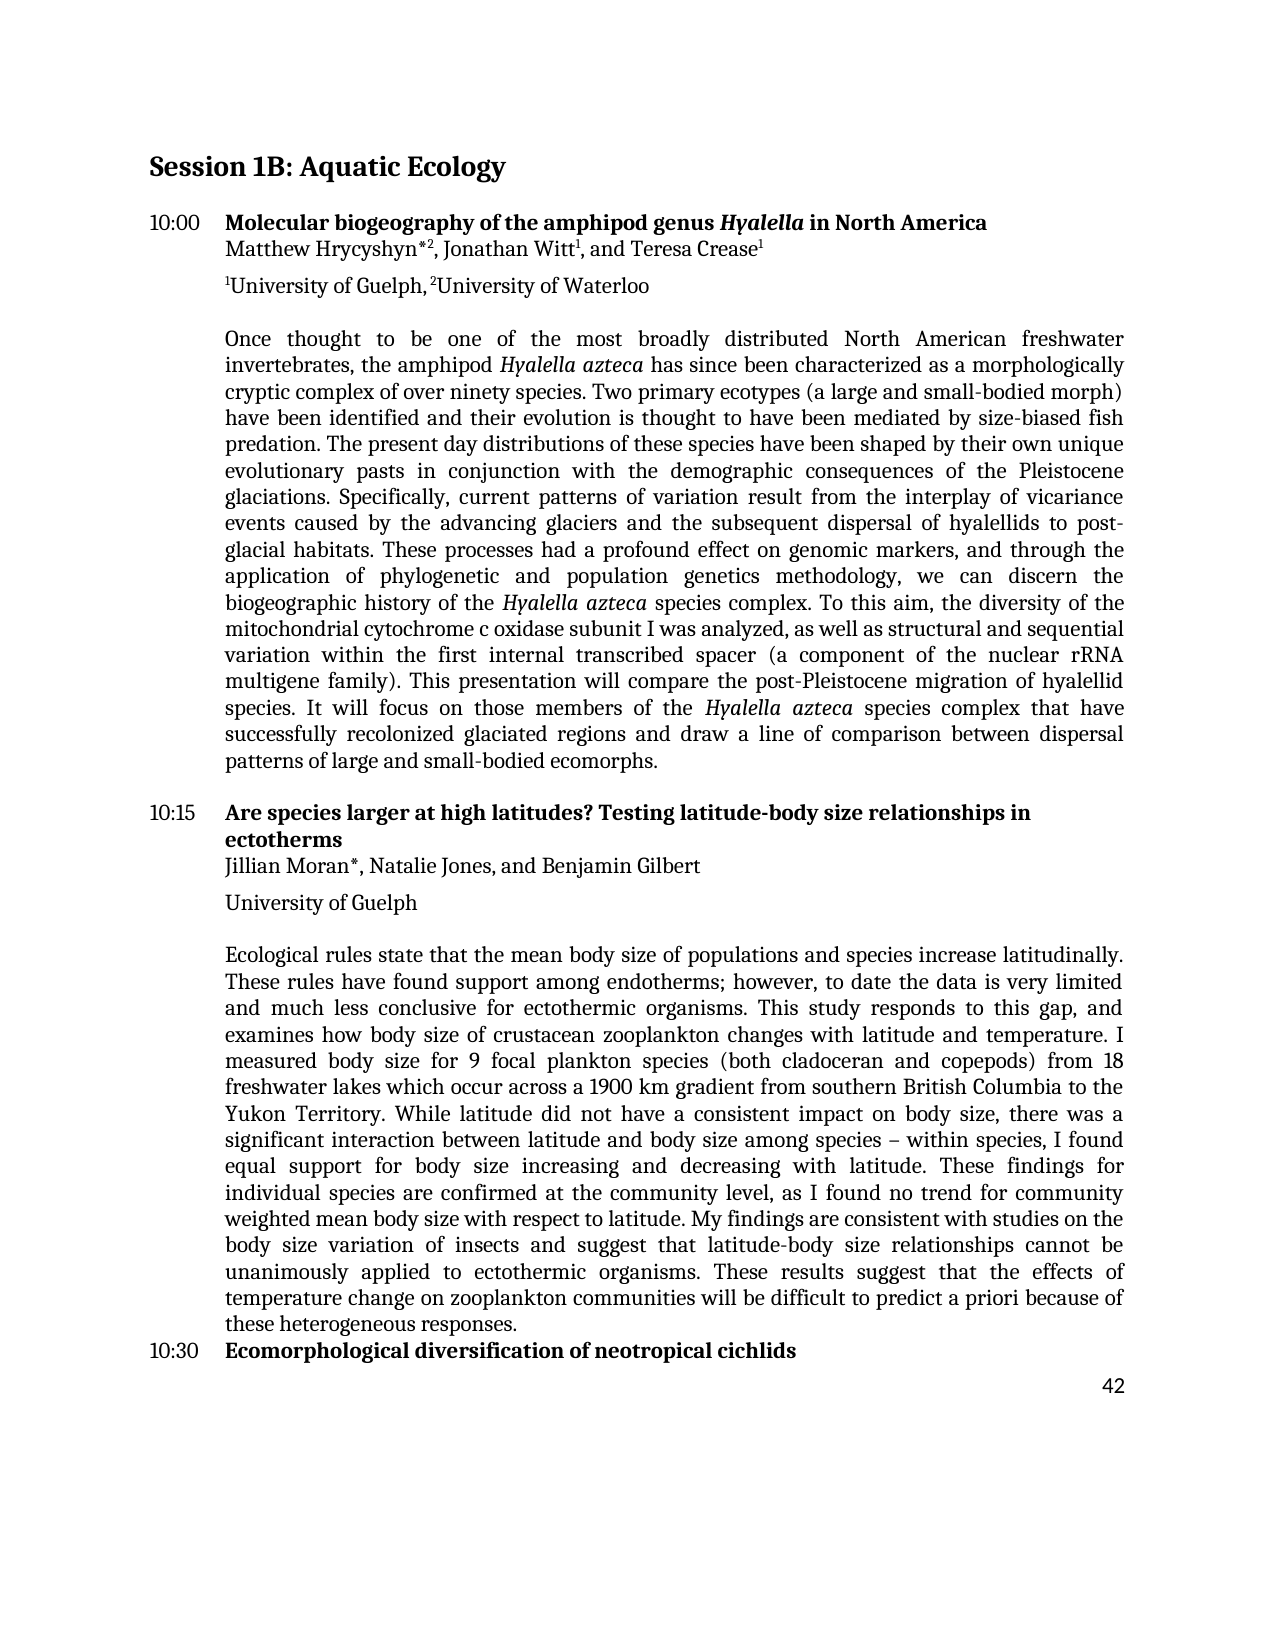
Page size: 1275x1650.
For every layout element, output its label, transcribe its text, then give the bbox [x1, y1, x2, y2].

text University of Guelph [150, 889, 1125, 916]
text Once thought to be one of the most broadly distributed North American freshwater invertebrates, the amphipod Hyalella azteca has since been characterized as a morphologically cryptic complex of over ninety species. Two primary ecotypes (a large and small-bodied morph) have been identified and their evolution is thought to have been mediated by size-biased fish predation. The present day distributions of these species have been shaped by their own unique evolutionary pasts in conjunction with the demographic consequences of the Pleistocene glaciations. Specifically, current patterns of variation result from the interplay of vicariance events caused by the advancing glaciers and the subsequent dispersal of hyalellids to post-glacial habitats. These processes had a profound effect on genomic markers, and through the application of phylogenetic and population genetics methodology, we can discern the biogeographic history of the Hyalella azteca species complex. To this aim, the diversity of the mitochondrial cytochrome c oxidase subunit I was analyzed, as well as structural and sequential variation within the first internal transcribed spacer (a component of the nuclear rRNA multigene family). This presentation will compare the post-Pleistocene migration of hyalellid species. It will focus on those members of the Hyalella azteca species complex that have successfully recolonized glaciated regions and draw a line of comparison between dispersal patterns of large and small-bodied ecomorphs. [225, 326, 1125, 774]
text 10:30 Ecomorphological diversification of neotropical cichlids [150, 1338, 1125, 1364]
text 1University of Guelph, 2University of Waterloo [150, 273, 1125, 299]
text 10:00 Molecular biogeography of the amphipod genus Hyalella in North America [150, 210, 1125, 236]
text Matthew Hrycyshyn*2, Jonathan Witt1, and Teresa Crease1 [150, 236, 1125, 263]
text Session 1B: Aquatic Ecology [150, 150, 1125, 183]
text Jillian Moran*, Natalie Jones, and Benjamin Gilbert [150, 853, 1125, 879]
text 10:15 Are species larger at high latitudes? Testing latitude-body size relationships in ectotherms [150, 800, 1125, 853]
text Ecological rules state that the mean body size of populations and species increase latitudinally. These rules have found support among endotherms; however, to date the data is very limited and much less conclusive for ectothermic organisms. This study responds to this gap, and examines how body size of crustacean zooplankton changes with latitude and temperature. I measured body size for 9 focal plankton species (both cladoceran and copepods) from 18 freshwater lakes which occur across a 1900 km gradient from southern British Columbia to the Yukon Territory. While latitude did not have a consistent impact on body size, there was a significant interaction between latitude and body size among species – within species, I found equal support for body size increasing and decreasing with latitude. These findings for individual species are confirmed at the community level, as I found no trend for community weighted mean body size with respect to latitude. My findings are consistent with studies on the body size variation of insects and suggest that latitude-body size relationships cannot be unanimously applied to ectothermic organisms. These results suggest that the effects of temperature change on zooplankton communities will be difficult to predict a priori because of these heterogeneous responses. [225, 942, 1125, 1338]
